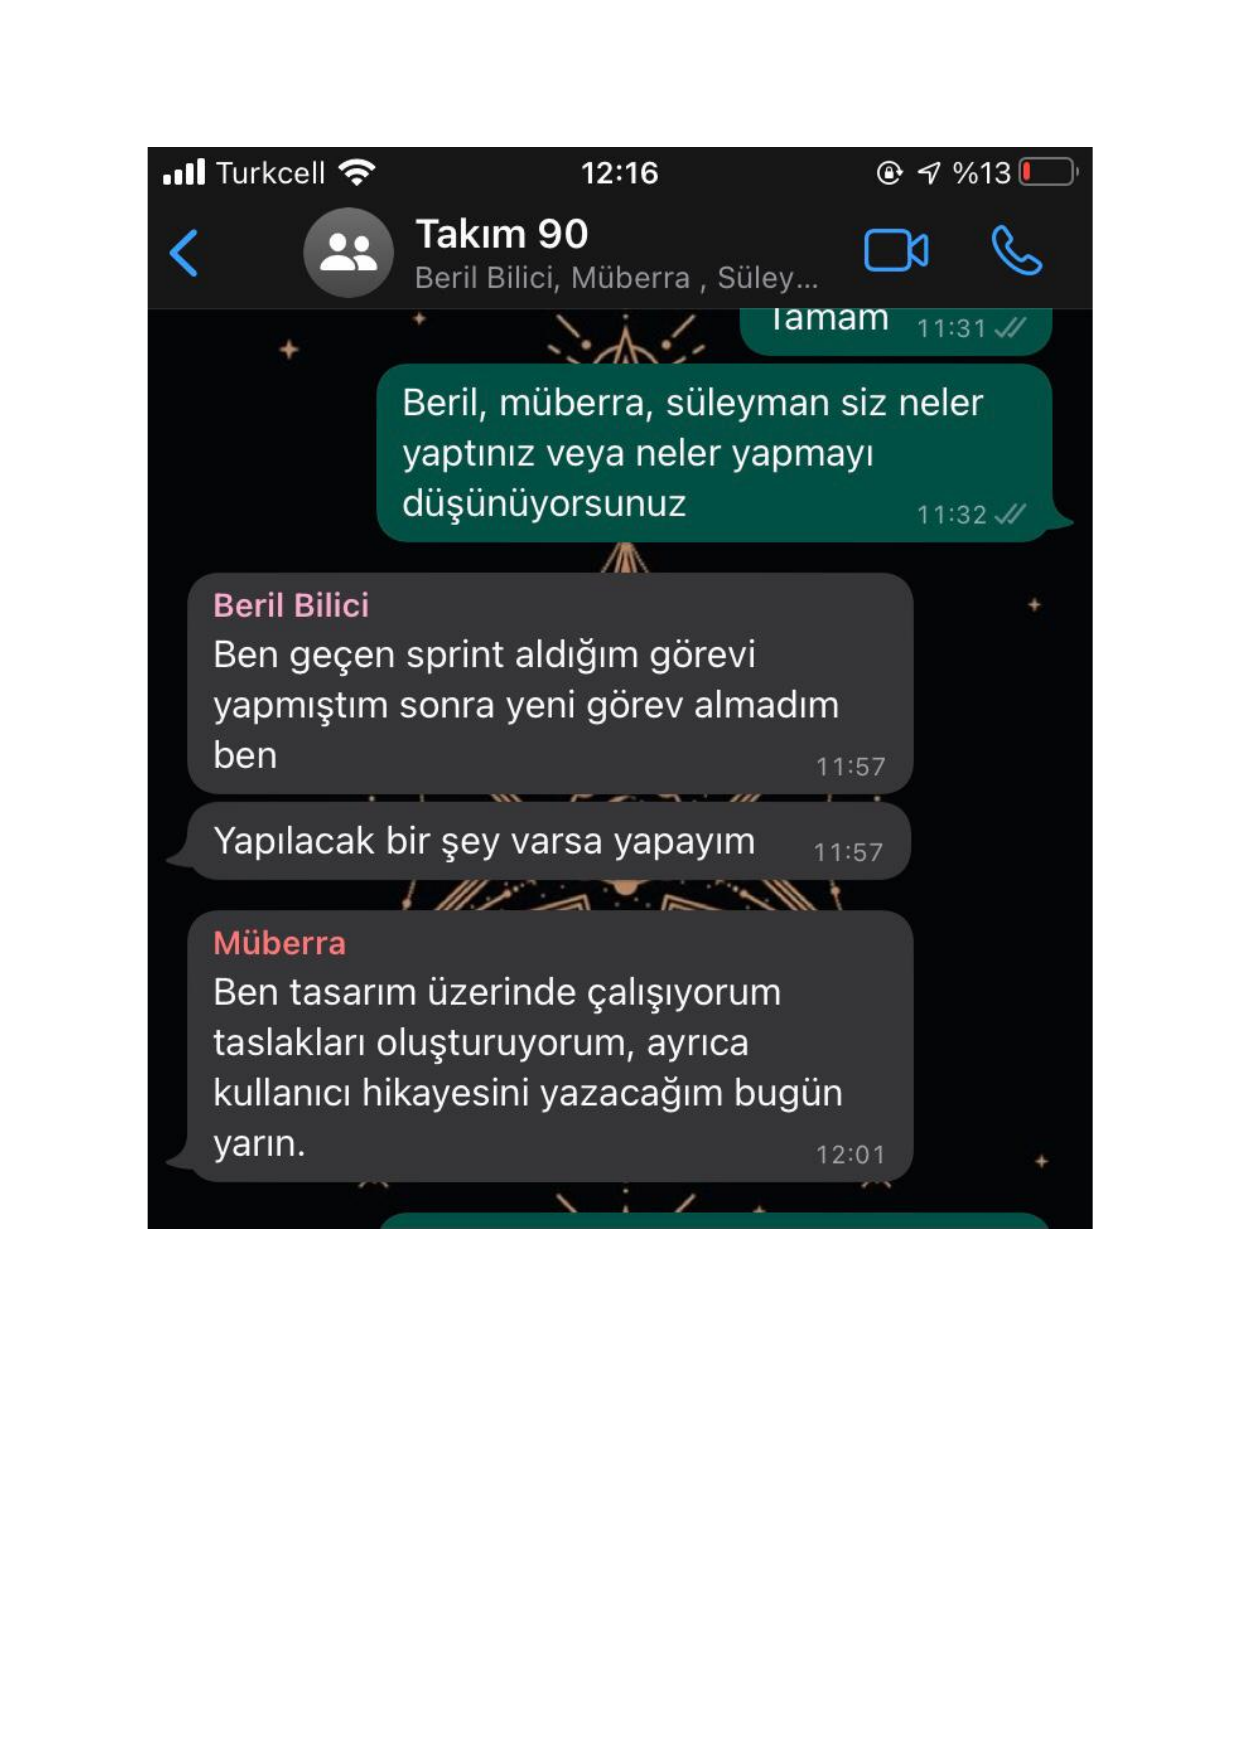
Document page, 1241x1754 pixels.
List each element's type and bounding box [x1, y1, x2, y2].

picture [147, 147, 1093, 1229]
